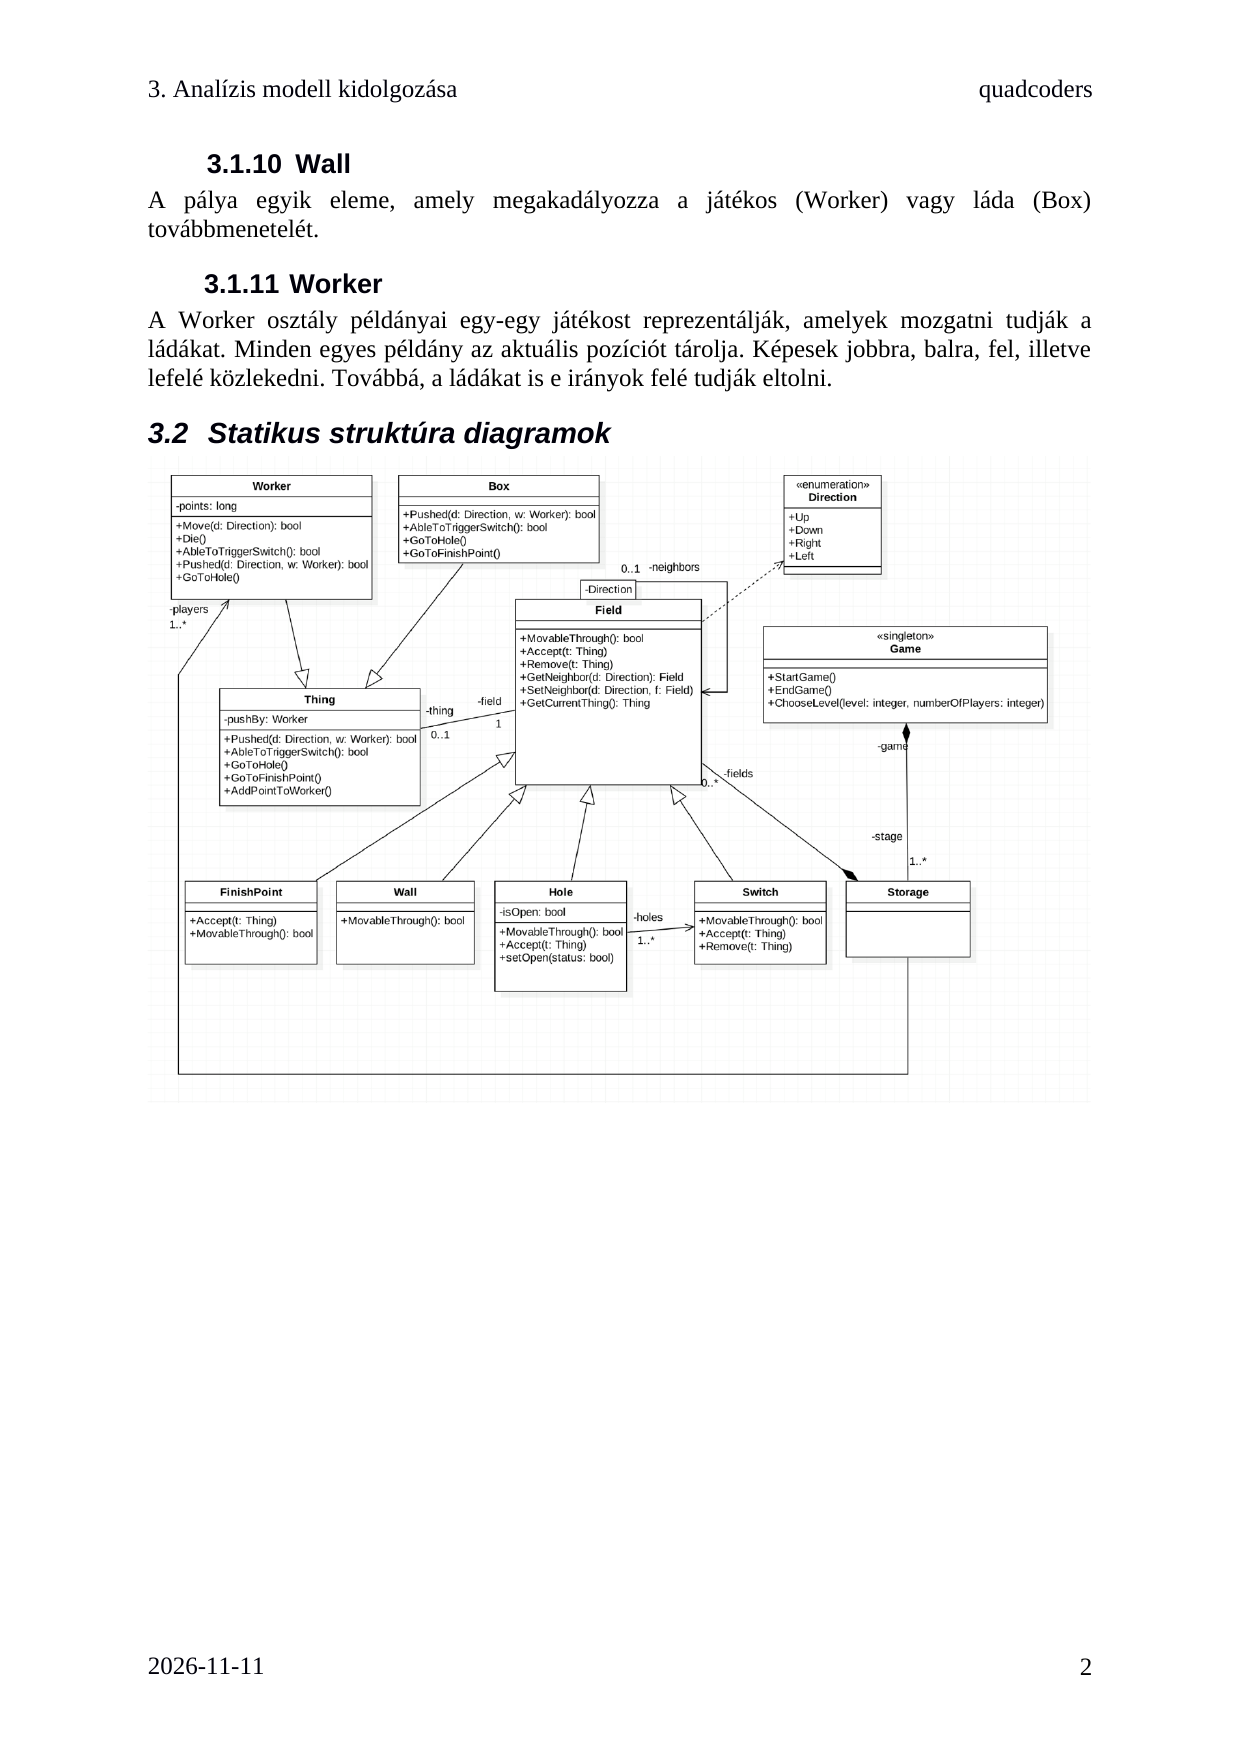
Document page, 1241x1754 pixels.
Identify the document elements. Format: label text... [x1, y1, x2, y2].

text A pálya egyik eleme, amely megakadályozza a játékos (Worker) vagy láda (Box) továbbmenetelét. [148, 185, 1093, 243]
text A Worker osztály példányai egy-egy játékost reprezentálják, amelyek mozgatni tudják a ládákat. Minden egyes példány az aktuális pozíciót tárolja. Képesek jobbra, balra, fel, illetve lefelé közlekedni. Továbbá, a ládákat is e irányok felé tudják eltolni. [148, 305, 1093, 391]
picture [147, 456, 1091, 1103]
subtitle Wall [207, 148, 1093, 179]
subtitle Worker [204, 268, 1093, 299]
subtitle Statikus struktúra diagramok [148, 416, 1093, 450]
